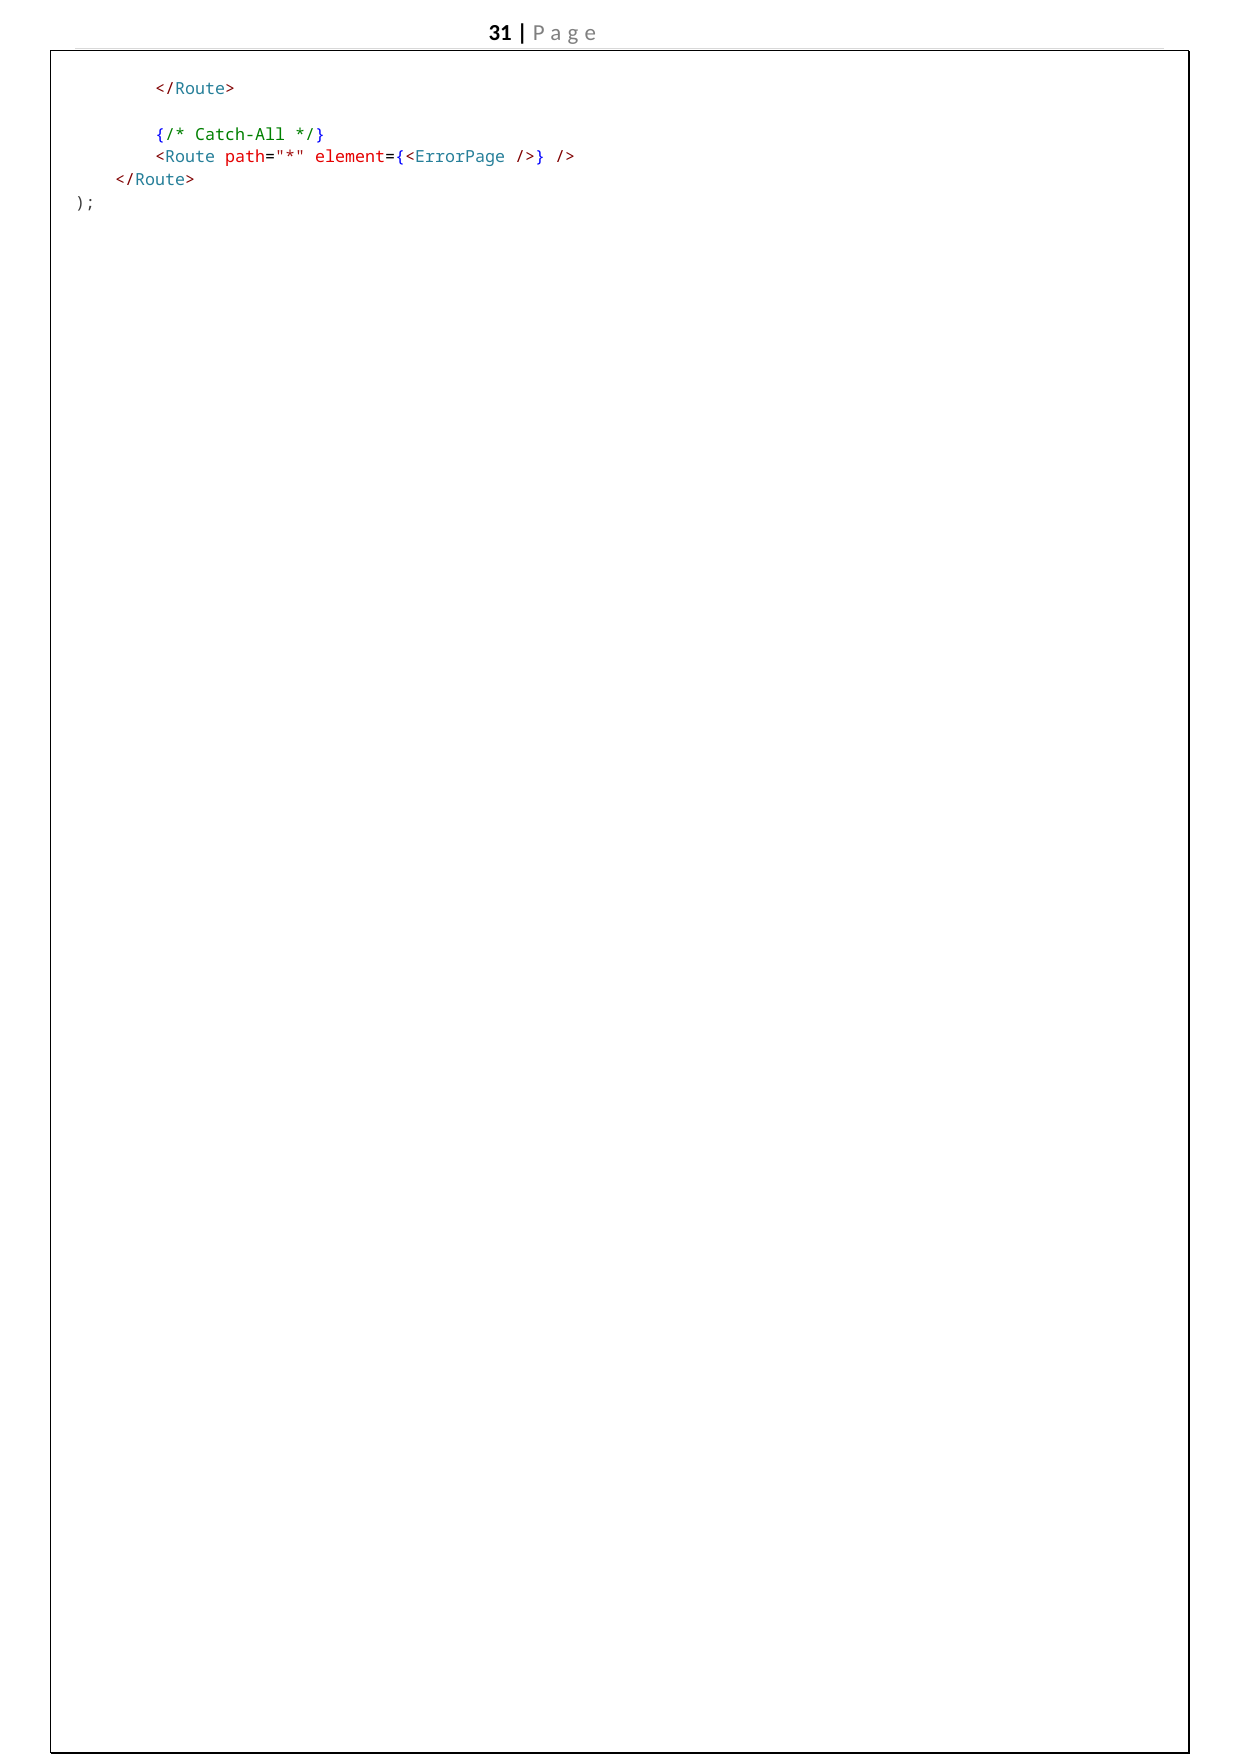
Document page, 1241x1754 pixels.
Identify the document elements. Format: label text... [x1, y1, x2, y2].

text ); [75, 190, 1164, 213]
text {/* Catch-All */} [75, 122, 1164, 145]
text <Route path="*" element={<ErrorPage />} /> [75, 145, 1164, 168]
text </Route> [75, 168, 1164, 190]
text </Route> [75, 77, 1164, 99]
